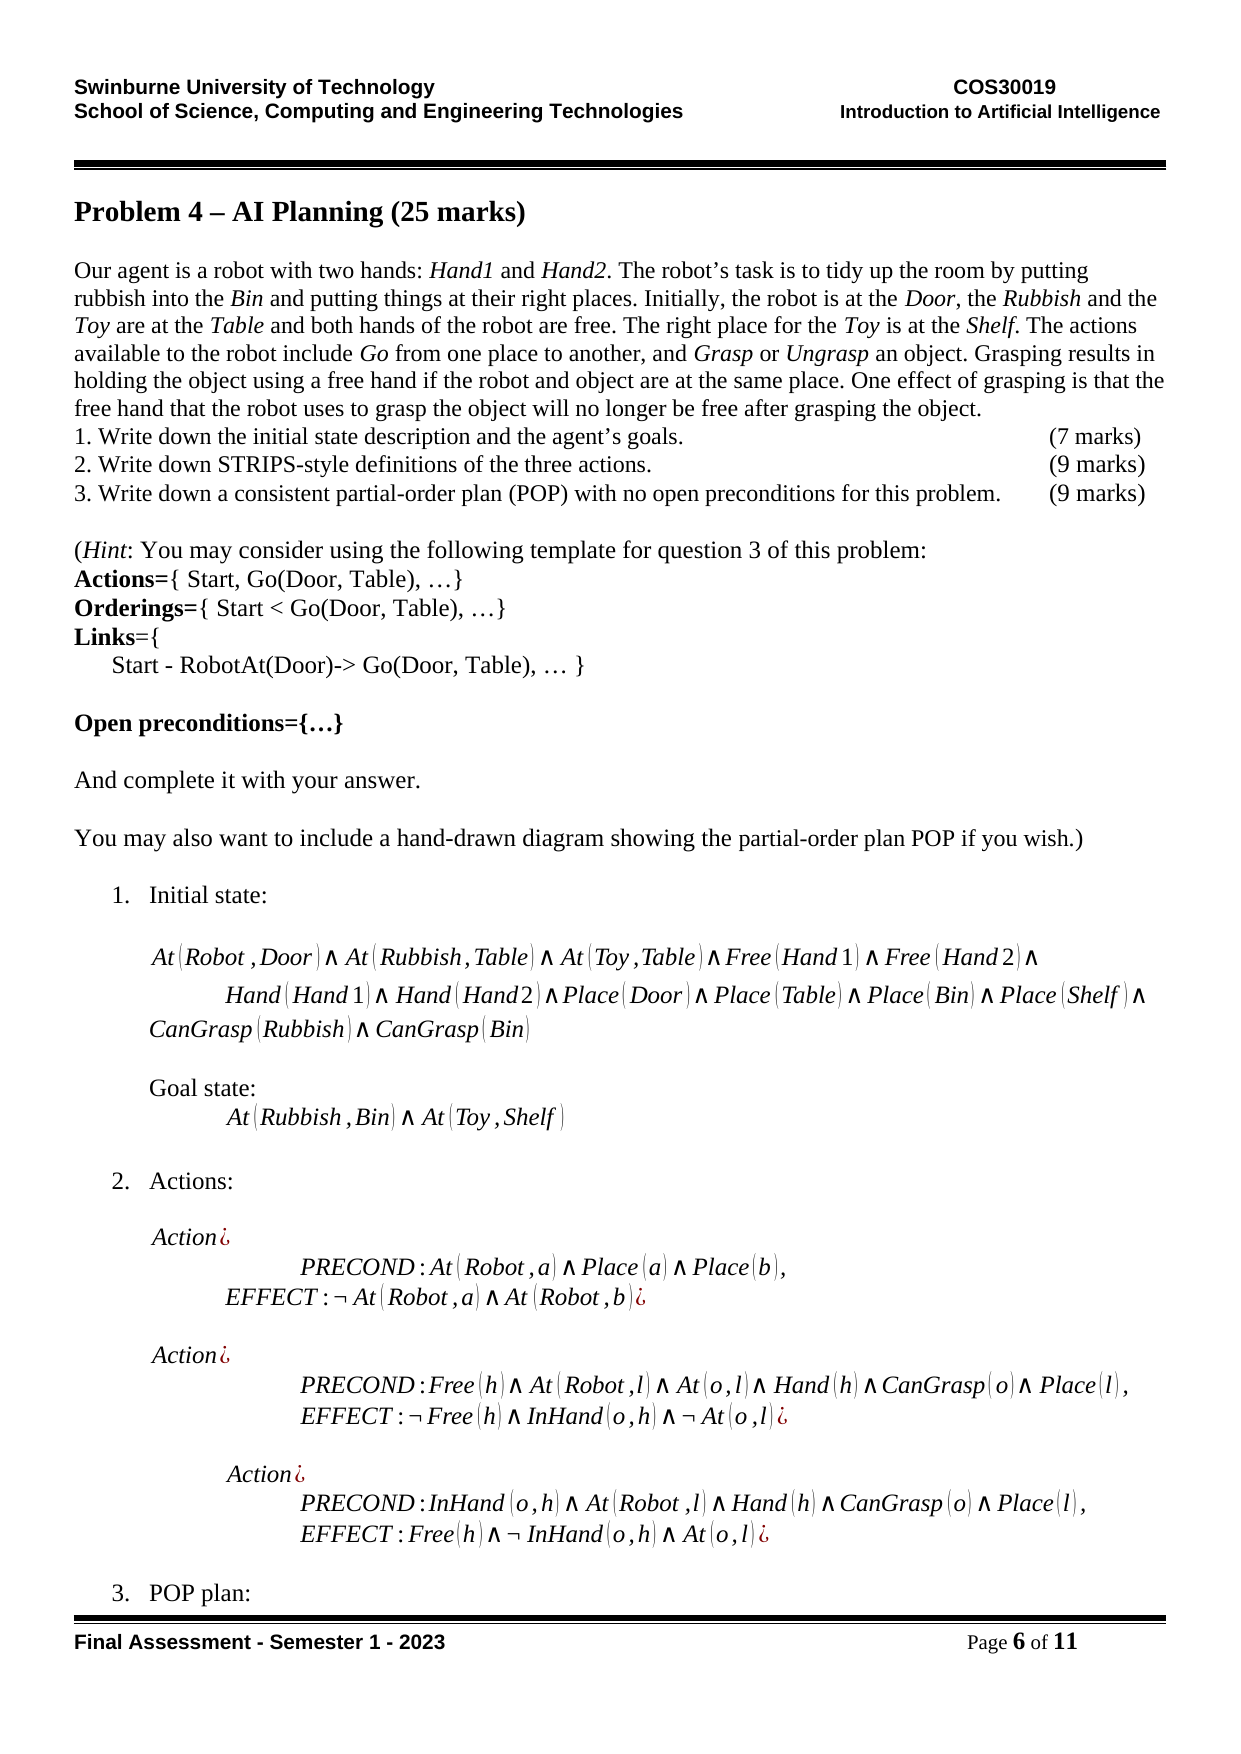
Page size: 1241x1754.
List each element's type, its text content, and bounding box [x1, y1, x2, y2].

text Goal state: [74, 1073, 1166, 1102]
text And complete it with your answer. [74, 766, 1166, 794]
text You may also want to include a hand-drawn diagram showing the partial-order plan POP if you wish.) [74, 823, 1166, 852]
text Orderings={ Start < Go(Door, Table), …} [74, 593, 1166, 622]
text 3. Write down a consistent partial-order plan (POP) with no open preconditions for this problem. (9 marks) [74, 478, 1166, 507]
text 1. Write down the initial state description and the agent’s goals. (7 marks) [74, 422, 1166, 449]
text Open preconditions={…} [74, 708, 1166, 737]
text Start - RobotAt(Door)-> Go(Door, Table), … } [111, 651, 1166, 679]
text Our agent is a robot with two hands: Hand1 and Hand2. The robot’s task is to tidy up the room by putting rubbish into the Bin and putting things at their right places. Initially, the robot is at the Door, the Rubbish and the Toy are at the Table and both hands of the robot are free. The right place for the Toy is at the Shelf. The actions available to the robot include Go from one place to another, and Grasp or Ungrasp an object. Grasping results in holding the object using a free hand if the robot and object are at the same place. One effect of grasping is that the free hand that the robot uses to grasp the object will no longer be free after grasping the object. [74, 256, 1166, 422]
text Links={ [74, 622, 1166, 651]
text (Hint: You may consider using the following template for question 3 of this problem: [74, 536, 1166, 564]
text 2. Write down STRIPS-style definitions of the three actions. (9 marks) [74, 449, 1166, 478]
list Actions: [111, 1166, 1166, 1195]
list Initial state: [111, 881, 1166, 909]
text Problem 4 – AI Planning (25 marks) [74, 194, 1166, 227]
text Actions={ Start, Go(Door, Table), …} [74, 564, 1166, 593]
list POP plan: [111, 1578, 1166, 1607]
